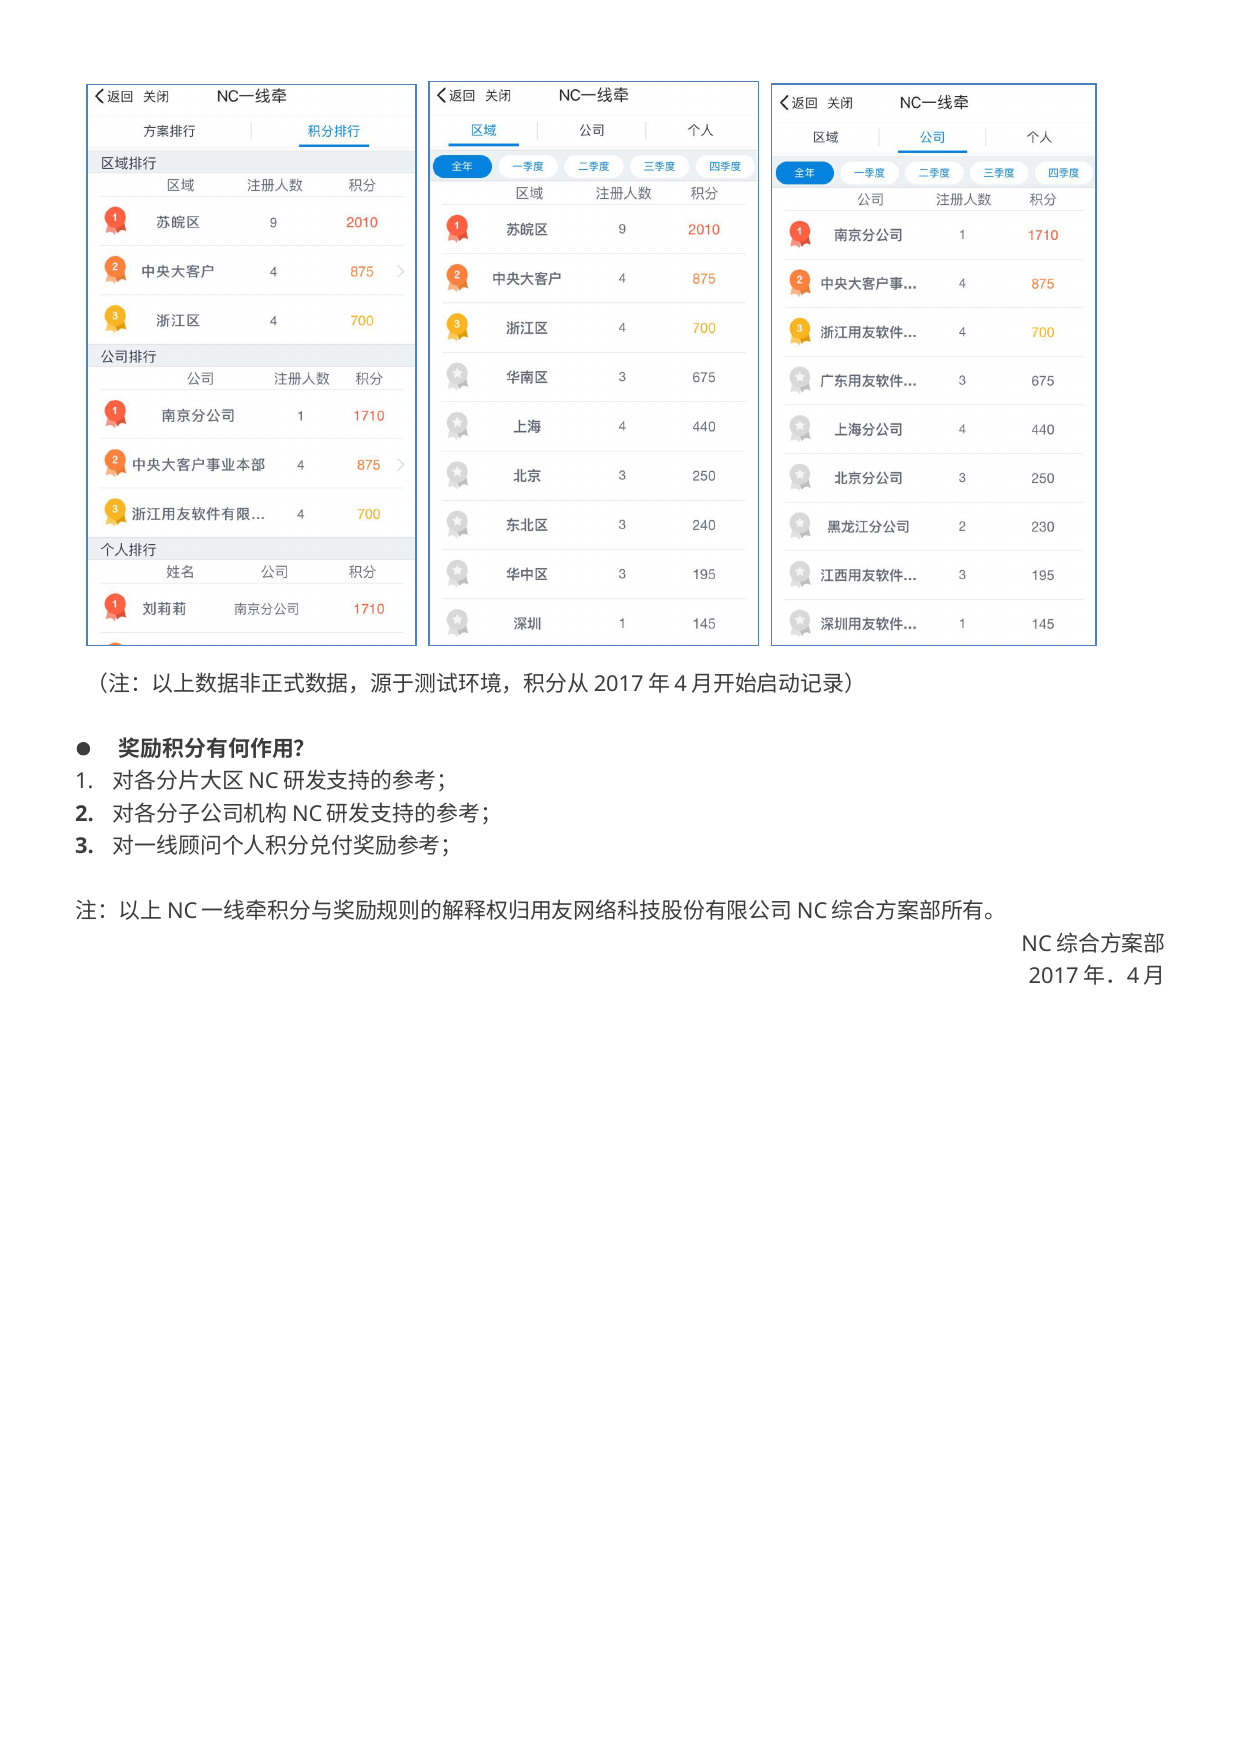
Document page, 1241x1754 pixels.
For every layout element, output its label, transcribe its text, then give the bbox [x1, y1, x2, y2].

list 对一线顾问个人积分兑付奖励参考； [75, 828, 1165, 861]
list 对各分子公司机构NC研发支持的参考； [75, 796, 1165, 828]
picture [88, 85, 415, 645]
text NC综合方案部 [75, 926, 1165, 958]
picture [430, 82, 758, 645]
picture [772, 85, 1095, 645]
list 奖励积分有何作用？ [75, 731, 1165, 763]
text （注：以上数据非正式数据，源于测试环境，积分从2017年4月开始启动记录） [75, 666, 1165, 698]
list 对各分片大区NC研发支持的参考； [75, 763, 1165, 796]
text 注：以上NC一线牵积分与奖励规则的解释权归用友网络科技股份有限公司NC综合方案部所有。 [75, 893, 1165, 926]
text 2017年．4月 [75, 958, 1165, 991]
